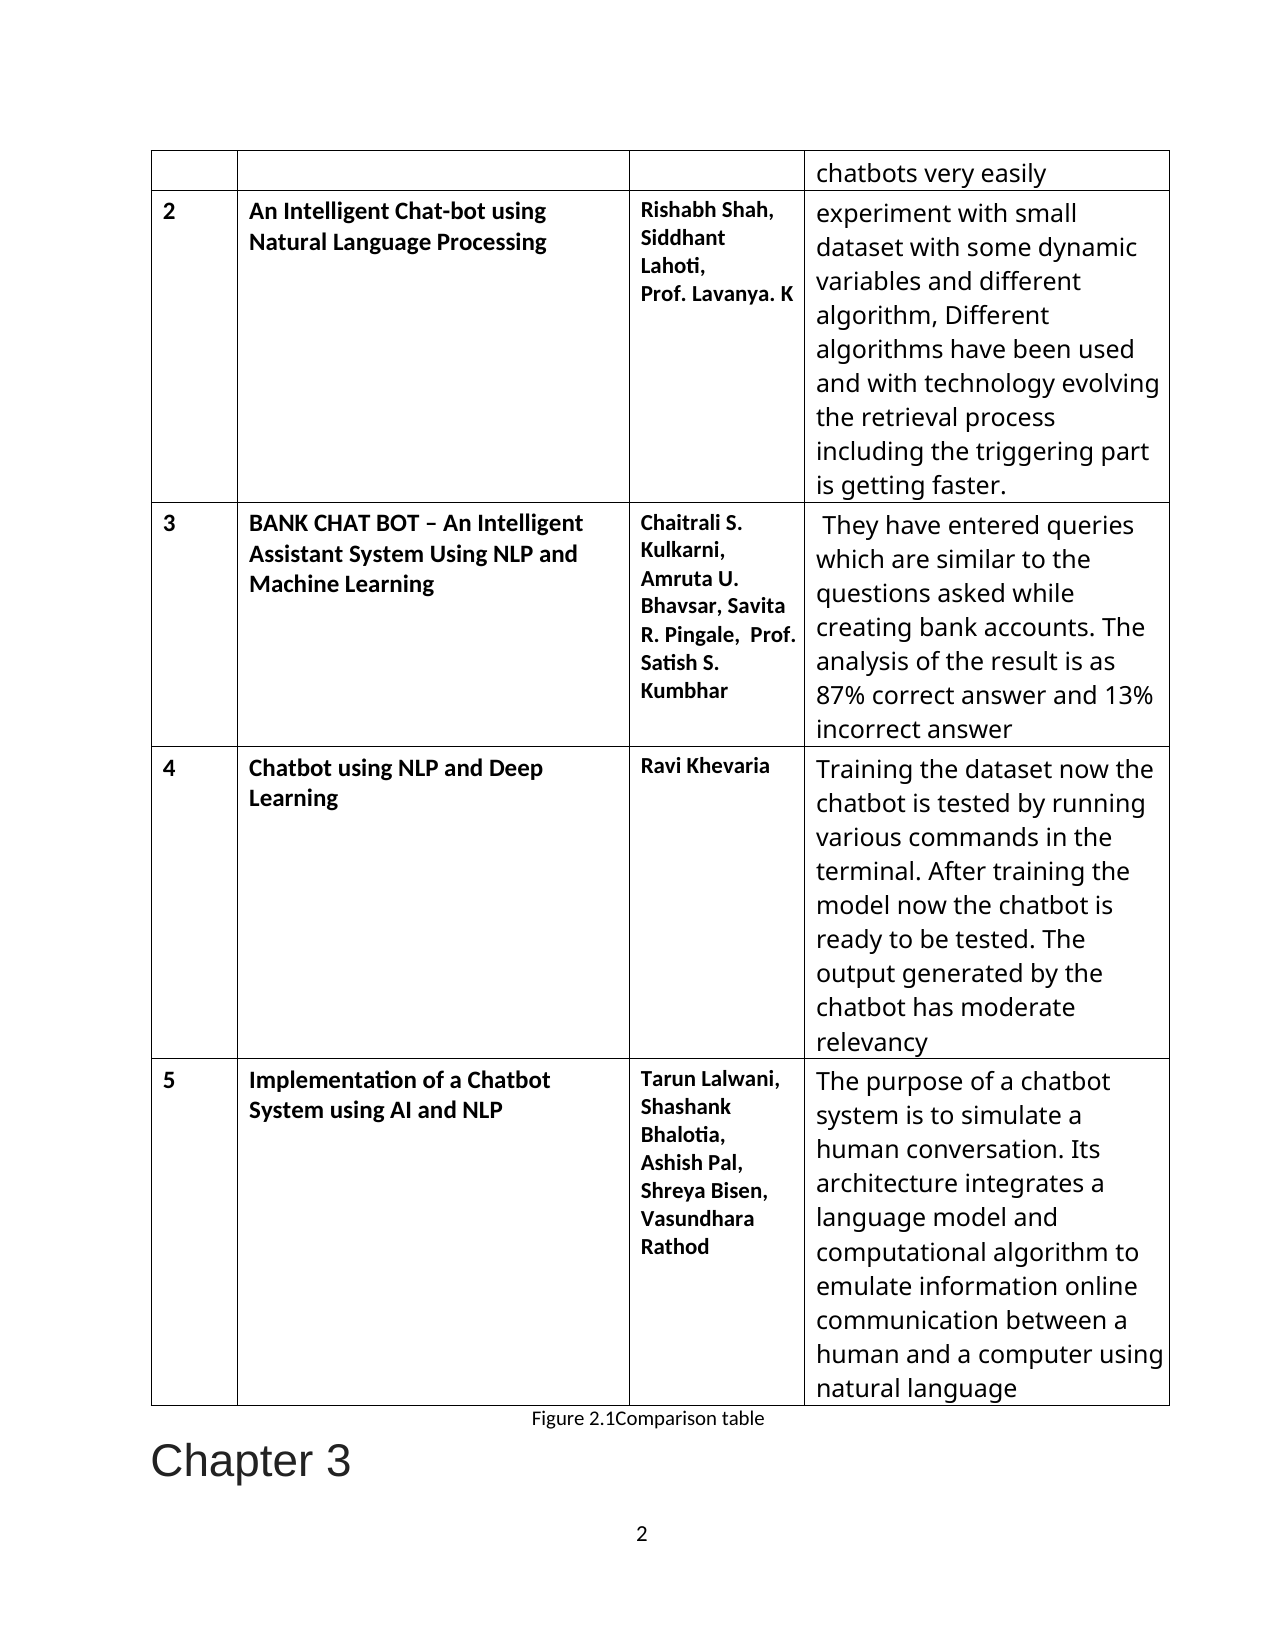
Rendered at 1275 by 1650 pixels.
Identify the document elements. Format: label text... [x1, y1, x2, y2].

table_cell Tarun Lalwani, Shashank Bhalotia, Ashish Pal, Shreya Bisen, Vasundhara Rathod [630, 1059, 804, 1404]
table_cell BANK CHAT BOT – An Intelligent Assistant System Using NLP and Machine Learning [238, 503, 629, 746]
table_cell 5 [152, 1059, 237, 1404]
table_cell experiment with small dataset with some dynamic variables and different algorithm, Different algorithms have been used and with technology evolving the retrieval process including the triggering part is getting faster. [805, 191, 1169, 502]
table_cell They have entered queries which are similar to the questions asked while creating bank accounts. The analysis of the result is as 87% correct answer and 13% incorrect answer [805, 503, 1169, 746]
table_cell Training the dataset now the chatbot is tested by running various commands in the terminal. After training the model now the chatbot is ready to be tested. The output generated by the chatbot has moderate relevancy [805, 747, 1169, 1058]
table_cell 4 [152, 747, 237, 1058]
table_cell 3 [152, 503, 237, 746]
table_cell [238, 151, 629, 190]
table_cell 2 [152, 191, 237, 502]
table_cell The purpose of a chatbot system is to simulate a human conversation. Its architecture integrates a language model and computational algorithm to emulate information online communication between a human and a computer using natural language [805, 1059, 1169, 1404]
table_cell Rishabh Shah, Siddhant Lahoti, Prof. Lavanya. K [630, 191, 804, 502]
table_cell Chaitrali S. Kulkarni, Amruta U. Bhavsar, Savita R. Pingale, Prof. Satish S. Kumbhar [630, 503, 804, 746]
text Figure 2.1Comparison table [150, 1406, 1133, 1431]
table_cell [630, 151, 804, 190]
table_cell Chatbot using NLP and Deep Learning [238, 747, 629, 1058]
table_cell Implementation of a Chatbot System using AI and NLP [238, 1059, 629, 1404]
table_cell An Intelligent Chat-bot using Natural Language Processing [238, 191, 629, 502]
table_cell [805, 151, 1169, 190]
table_cell 1 [152, 151, 237, 190]
table_cell Ravi Khevaria [630, 747, 804, 1058]
text Chapter 3 [150, 1434, 1133, 1486]
